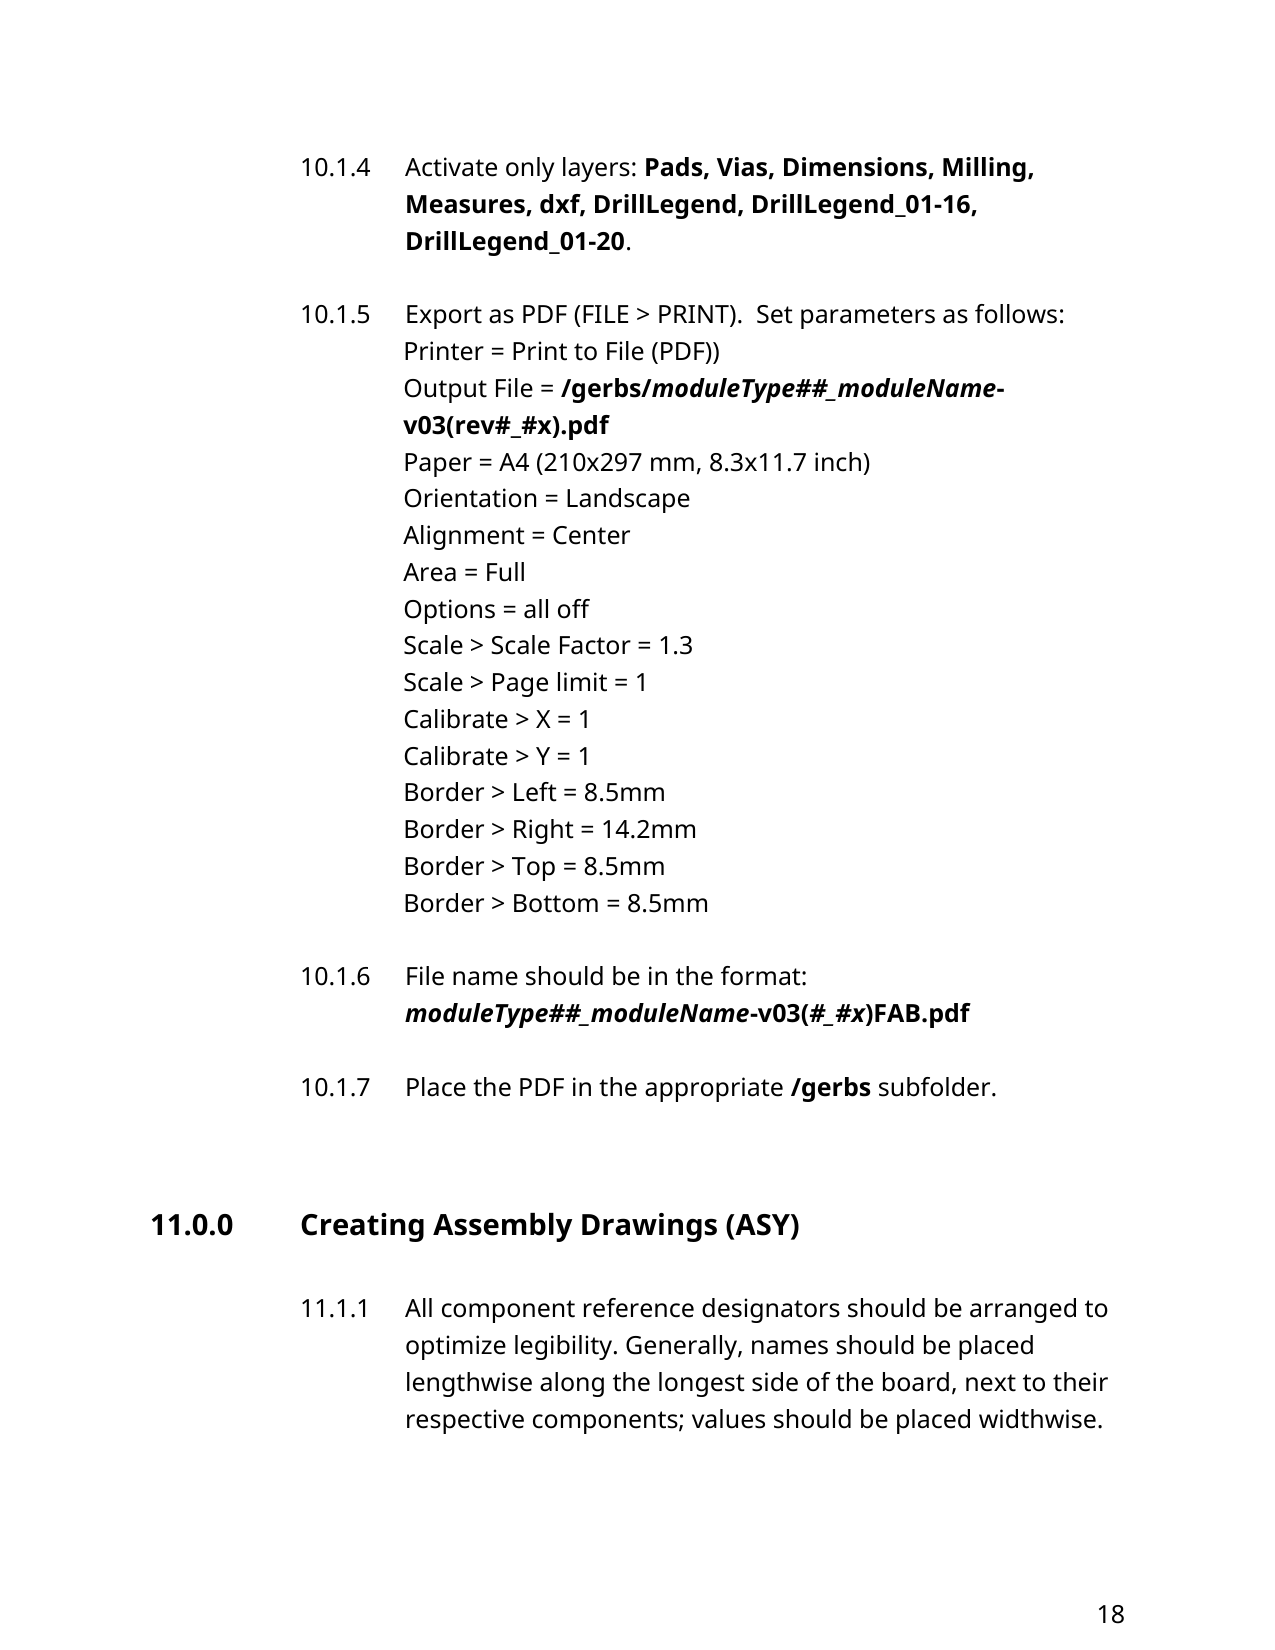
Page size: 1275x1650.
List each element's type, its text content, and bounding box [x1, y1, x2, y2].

list All component reference designators should be arranged to optimize legibility. Generally, names should be placed lengthwise along the longest side of the board, next to their respective components; values should be placed widthwise. [300, 1291, 1125, 1435]
list Activate only layers: Pads, Vias, Dimensions, Milling, Measures, dxf, DrillLegend, DrillLegend_01-16, DrillLegend_01-20. [300, 150, 1125, 258]
list Export as PDF (FILE > PRINT). Set parameters as follows: [300, 297, 1125, 331]
text Border > Right = 14.2mm [403, 812, 1125, 846]
text Paper = A4 (210x297 mm, 8.3x11.7 inch) [403, 444, 1125, 478]
text Scale > Page limit = 1 [403, 665, 1125, 699]
text Border > Left = 8.5mm [403, 775, 1125, 809]
text Border > Top = 8.5mm [403, 849, 1125, 883]
text Calibrate > X = 1 [403, 702, 1125, 736]
text Printer = Print to File (PDF)) [403, 334, 1125, 368]
list Place the PDF in the appropriate /gerbs subfolder. [300, 1069, 1125, 1103]
text Scale > Scale Factor = 1.3 [403, 628, 1125, 662]
text Options = all off [403, 591, 1125, 625]
text Calibrate > Y = 1 [403, 738, 1125, 772]
text Output File = /gerbs/moduleType##_moduleName-v03(rev#_#x).pdf [403, 371, 1125, 441]
subtitle Creating Assembly Drawings (ASY) [150, 1204, 1125, 1244]
text Border > Bottom = 8.5mm [403, 885, 1125, 919]
text Area = Full [403, 554, 1125, 588]
text Alignment = Center [403, 518, 1125, 552]
text Orientation = Landscape [403, 481, 1125, 515]
list File name should be in the format: moduleType##_moduleName-v03(#_#x)FAB.pdf [300, 959, 1125, 1030]
